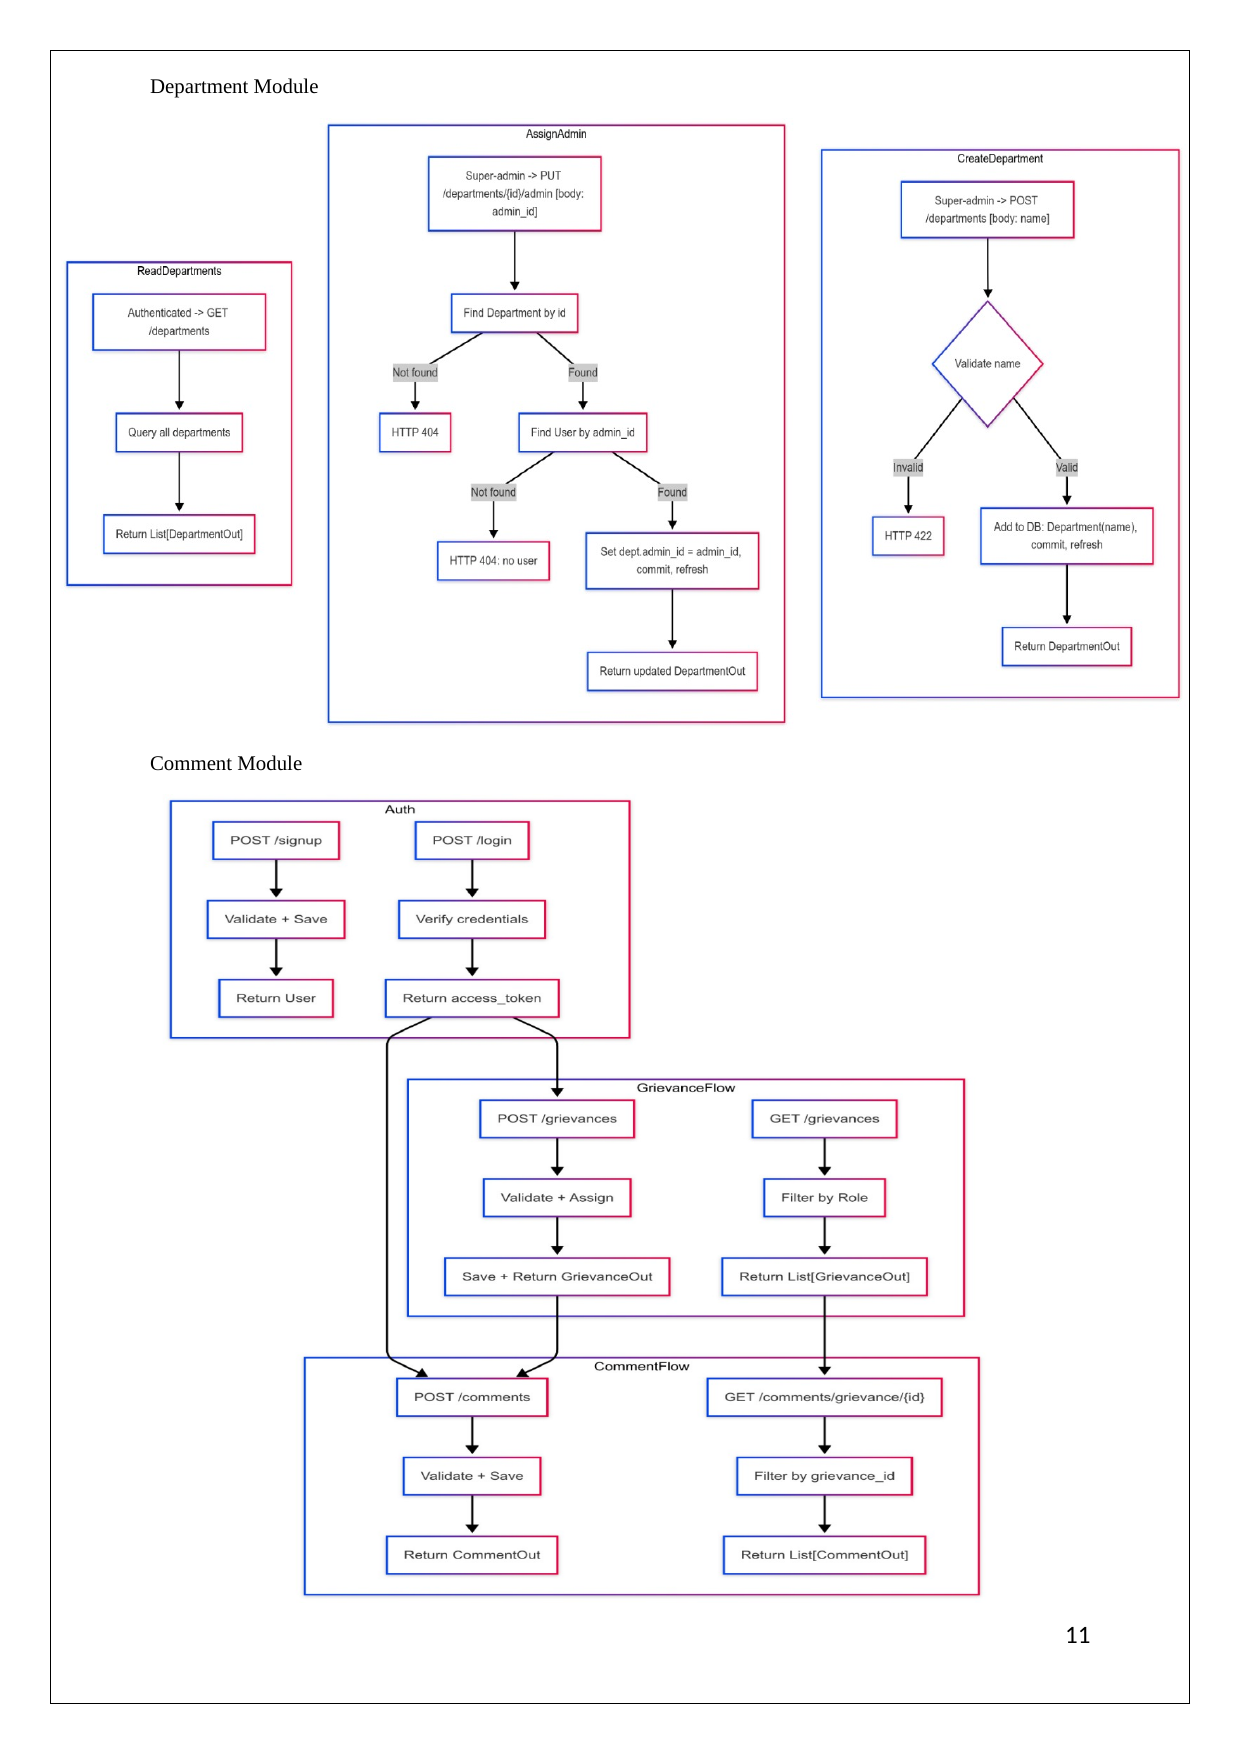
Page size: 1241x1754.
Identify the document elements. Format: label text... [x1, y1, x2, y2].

picture [162, 794, 989, 1603]
text Comment Module [150, 751, 1090, 774]
picture [61, 118, 1187, 730]
text Department Module [150, 74, 1090, 98]
